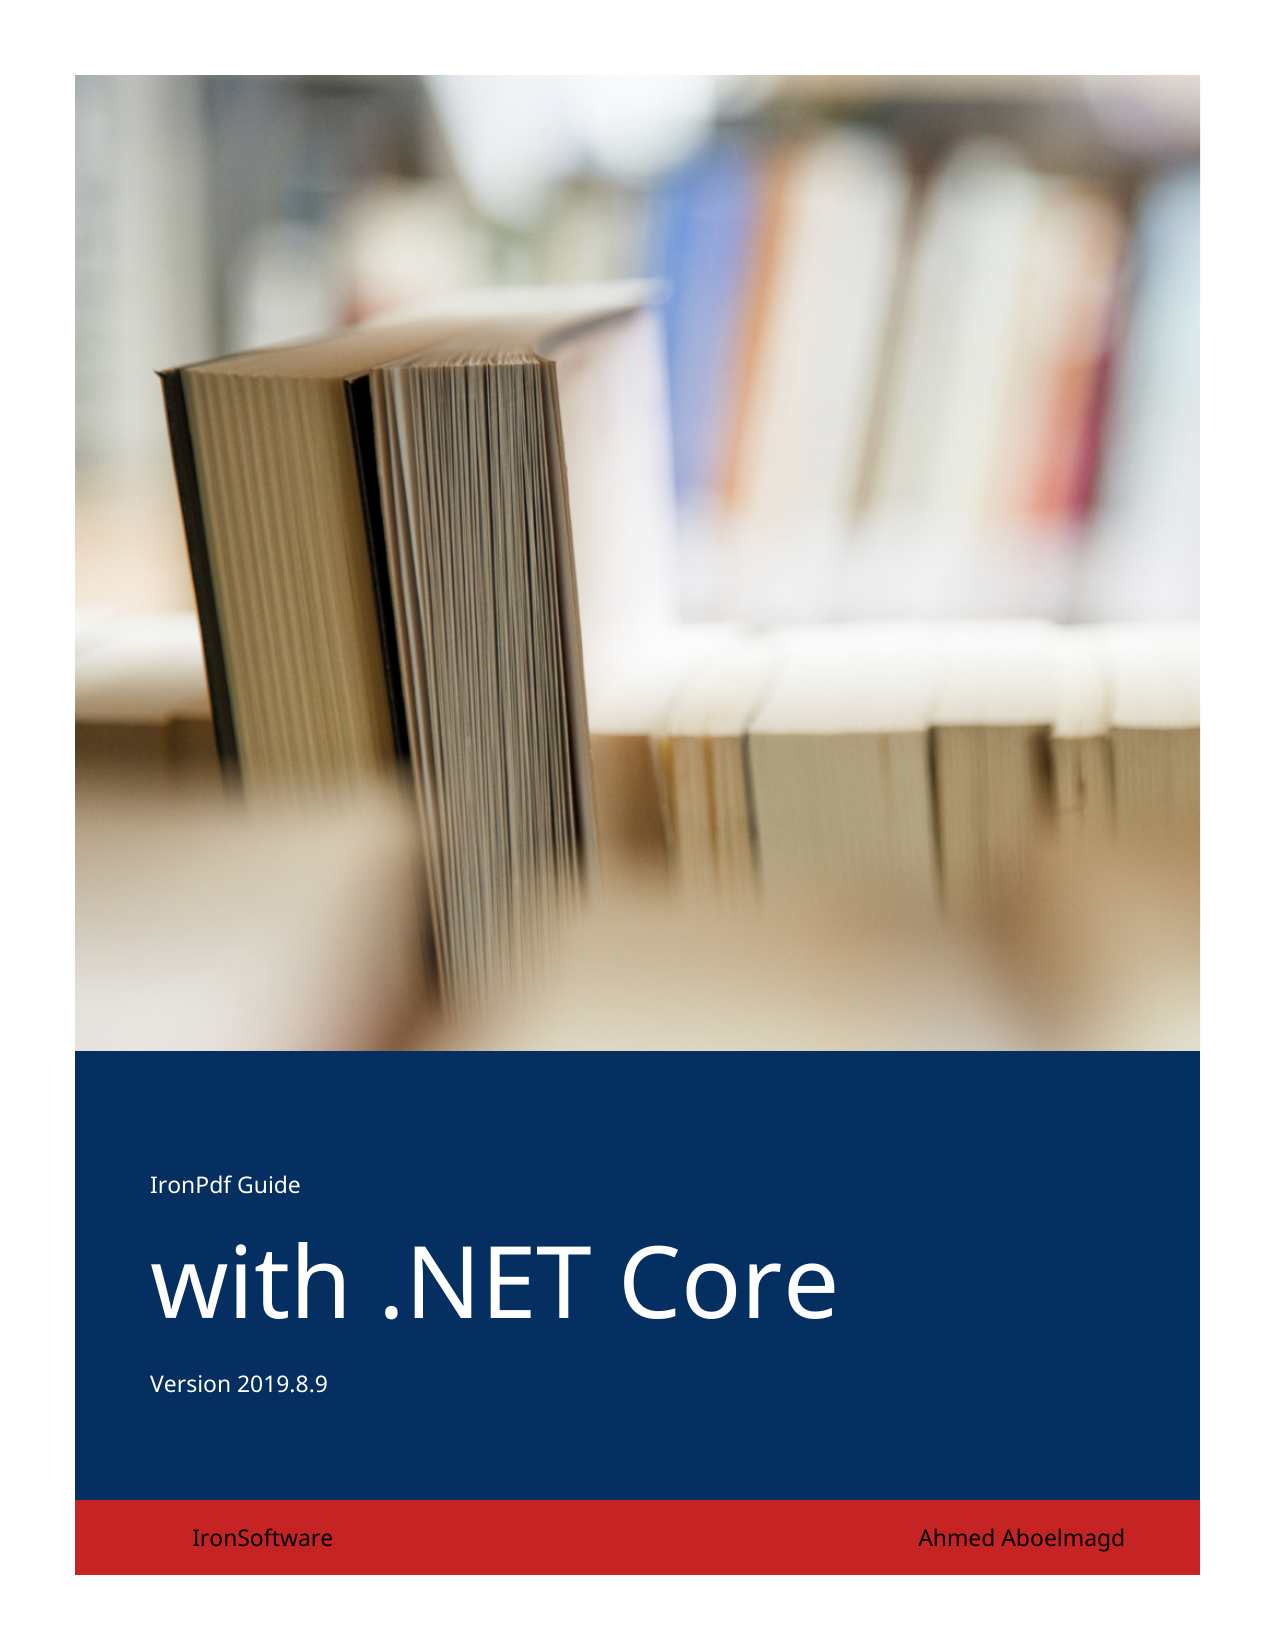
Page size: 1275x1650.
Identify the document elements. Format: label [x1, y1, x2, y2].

picture [75, 75, 1200, 1051]
